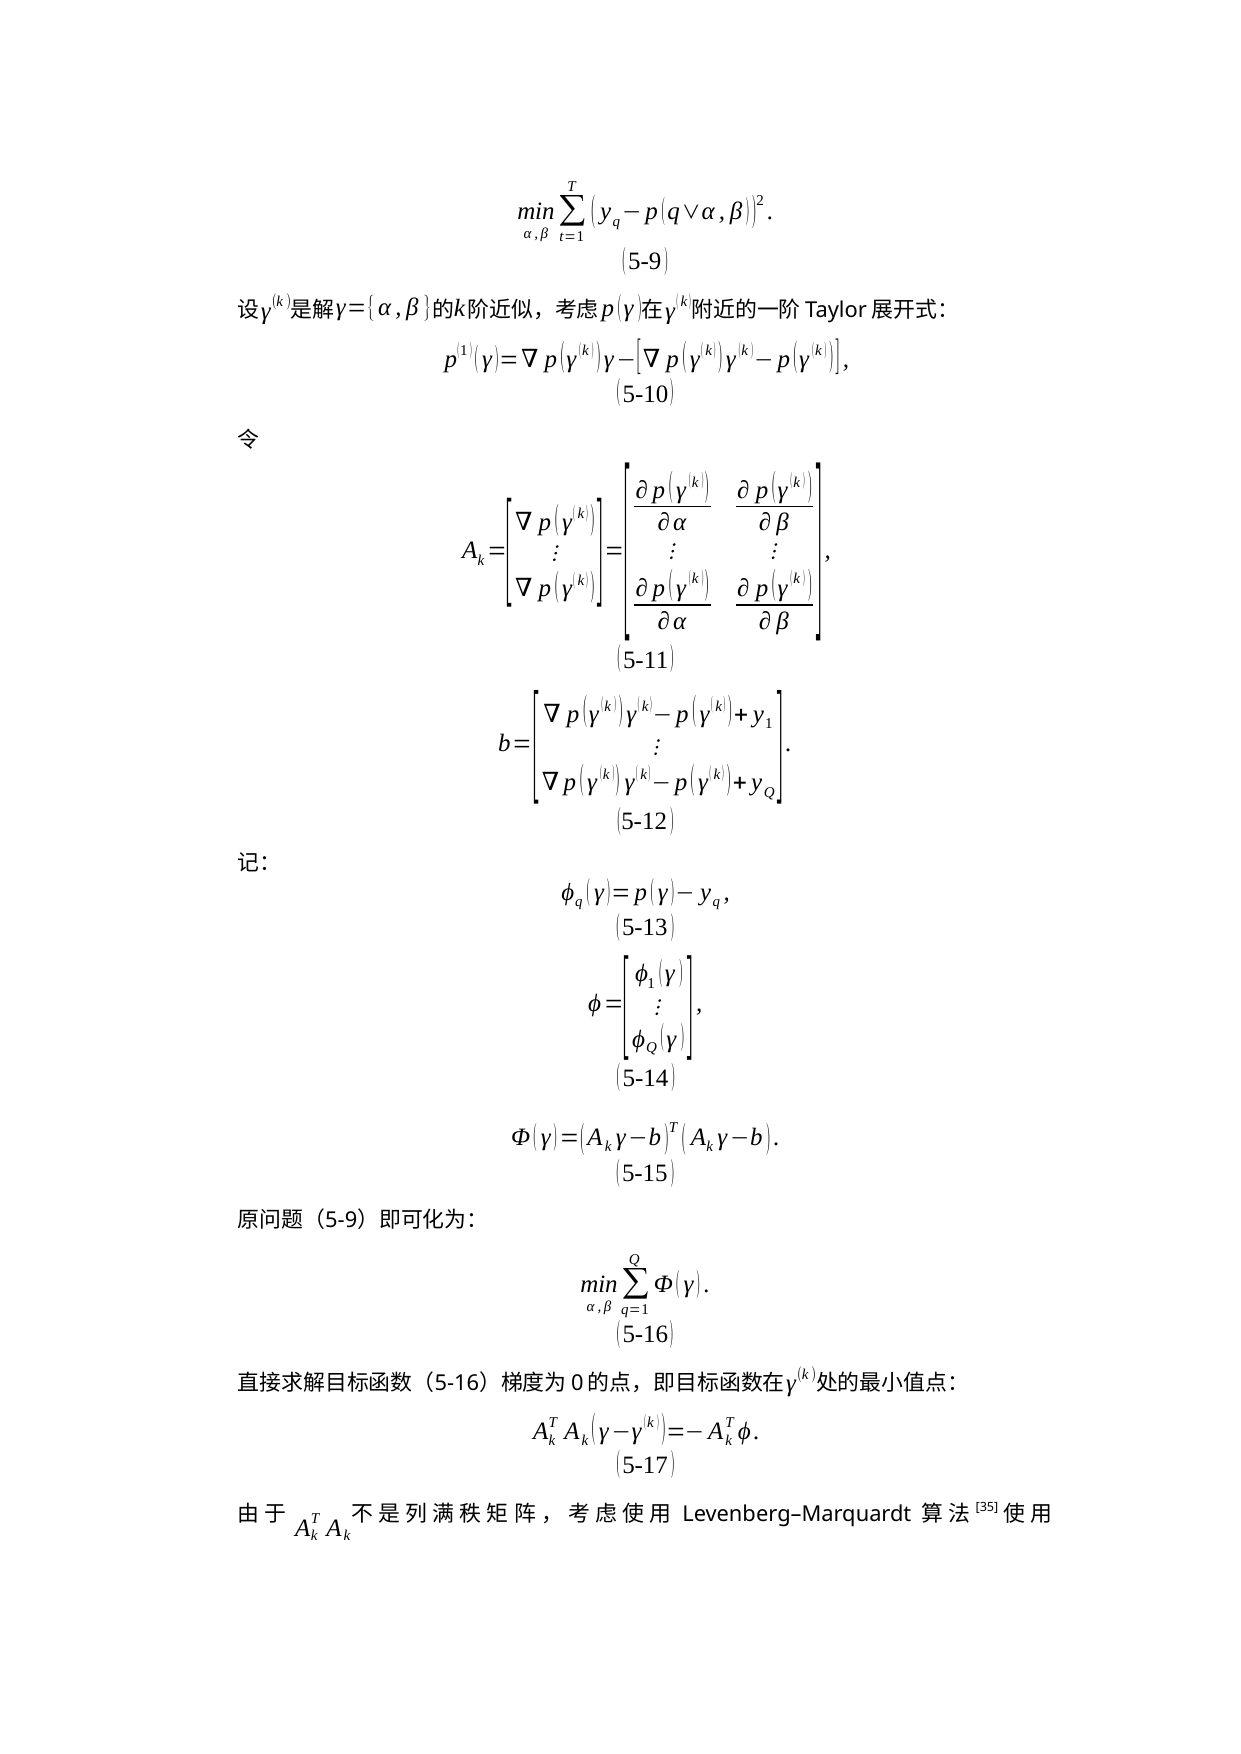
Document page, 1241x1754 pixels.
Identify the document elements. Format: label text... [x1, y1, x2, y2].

text 令 [187, 422, 1053, 454]
text 原问题（5-9）即可化为： [187, 1202, 1053, 1234]
text 由于不是列满秩矩阵，考虑使用Levenberg–Marquardt算法[35]使用代替. 为LM算法的惩罚因子，于是解得： [187, 1494, 1053, 1559]
text 设是解的阶近似，考虑在附近的一阶Taylor展开式： [187, 292, 1053, 324]
text 直接求解目标函数（5-16）梯度为0的点，即目标函数在处的最小值点： [187, 1364, 1053, 1397]
text 记： [187, 844, 1053, 877]
